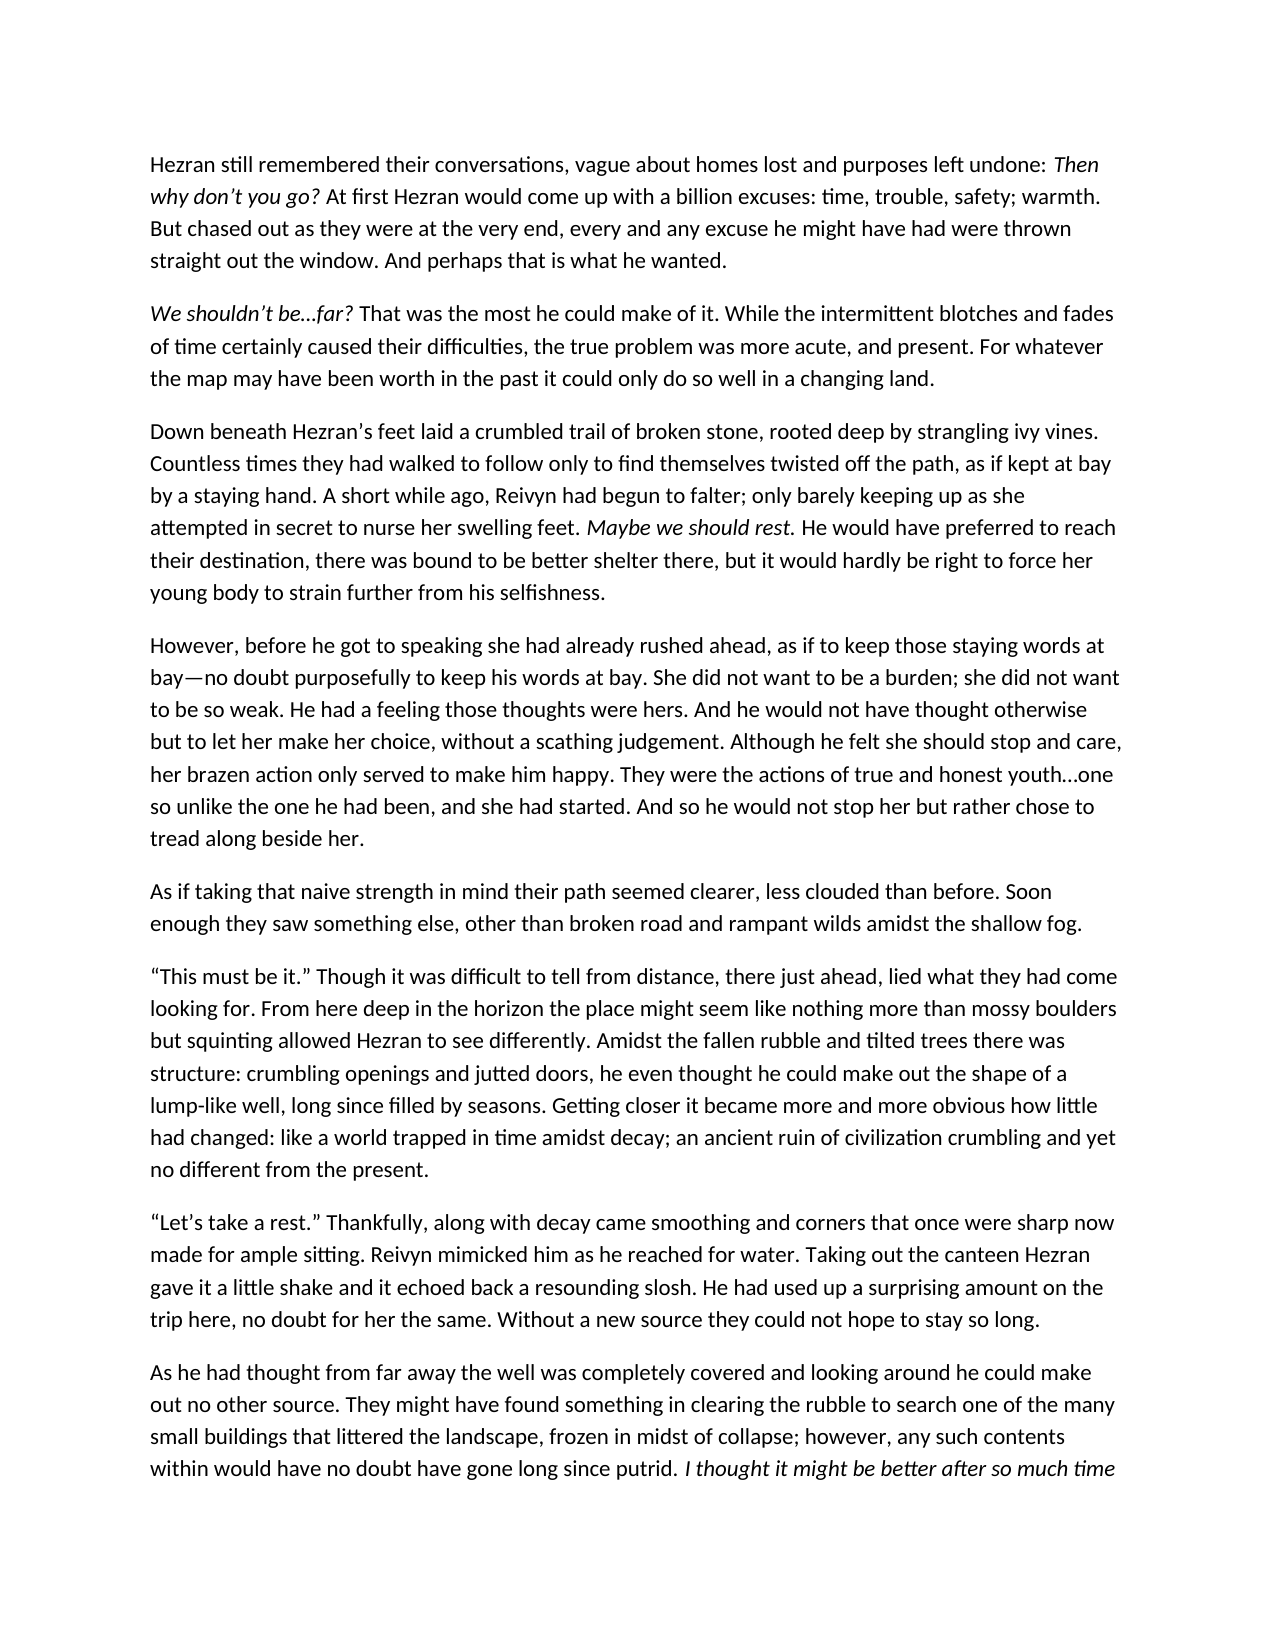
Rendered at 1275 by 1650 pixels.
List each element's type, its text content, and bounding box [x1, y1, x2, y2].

text Hezran still remembered their conversations, vague about homes lost and purposes left undone: Then why don’t you go? At first Hezran would come up with a billion excuses: time, trouble, safety; warmth. But chased out as they were at the very end, every and any excuse he might have had were thrown straight out the window. And perhaps that is what he wanted. [150, 150, 1125, 274]
text As if taking that naive strength in mind their path seemed clearer, less clouded than before. Soon enough they saw something else, other than broken road and rampant wilds amidst the shallow fog. [150, 877, 1125, 937]
text We shouldn’t be…far? That was the most he could make of it. While the intermittent blotches and fades of time certainly caused their difficulties, the true problem was more acute, and present. For whatever the map may have been worth in the past it could only do so well in a changing land. [150, 299, 1125, 392]
text Down beneath Hezran’s feet laid a crumbled trail of broken stone, rooted deep by strangling ivy vines. Countless times they had walked to follow only to find themselves twisted off the path, as if kept at bay by a staying hand. A short while ago, Reivyn had begun to falter; only barely keeping up as she attempted in secret to nurse her swelling feet. Maybe we should rest. He would have preferred to reach their destination, there was bound to be better shelter there, but it would hardly be right to force her young body to strain further from his selfishness. [150, 417, 1125, 606]
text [150, 1358, 1125, 1483]
text However, before he got to speaking she had already rushed ahead, as if to keep those staying words at bay—no doubt purposefully to keep his words at bay. She did not want to be a burden; she did not want to be so weak. He had a feeling those thoughts were hers. And he would not have thought otherwise but to let her make her choice, without a scathing judgement. Although he felt she should stop and care, her brazen action only served to make him happy. They were the actions of true and honest youth…one so unlike the one he had been, and she had started. And so he would not stop her but rather chose to tread along beside her. [150, 631, 1125, 852]
text “This must be it.” Though it was difficult to tell from distance, there just ahead, lied what they had come looking for. From here deep in the horizon the place might seem like nothing more than mossy boulders but squinting allowed Hezran to see differently. Amidst the fallen rubble and tilted trees there was structure: crumbling openings and jutted doors, he even thought he could make out the shape of a lump-like well, long since filled by seasons. Getting closer it became more and more obvious how little had changed: like a world trapped in time amidst decay; an ancient ruin of civilization crumbling and yet no different from the present. [150, 962, 1125, 1183]
text “Let’s take a rest.” Thankfully, along with decay came smoothing and corners that once were sharp now made for ample sitting. Reivyn mimicked him as he reached for water. Taking out the canteen Hezran gave it a little shake and it echoed back a resounding slosh. He had used up a surprising amount on the trip here, no doubt for her the same. Without a new source they could not hope to stay so long. [150, 1208, 1125, 1333]
